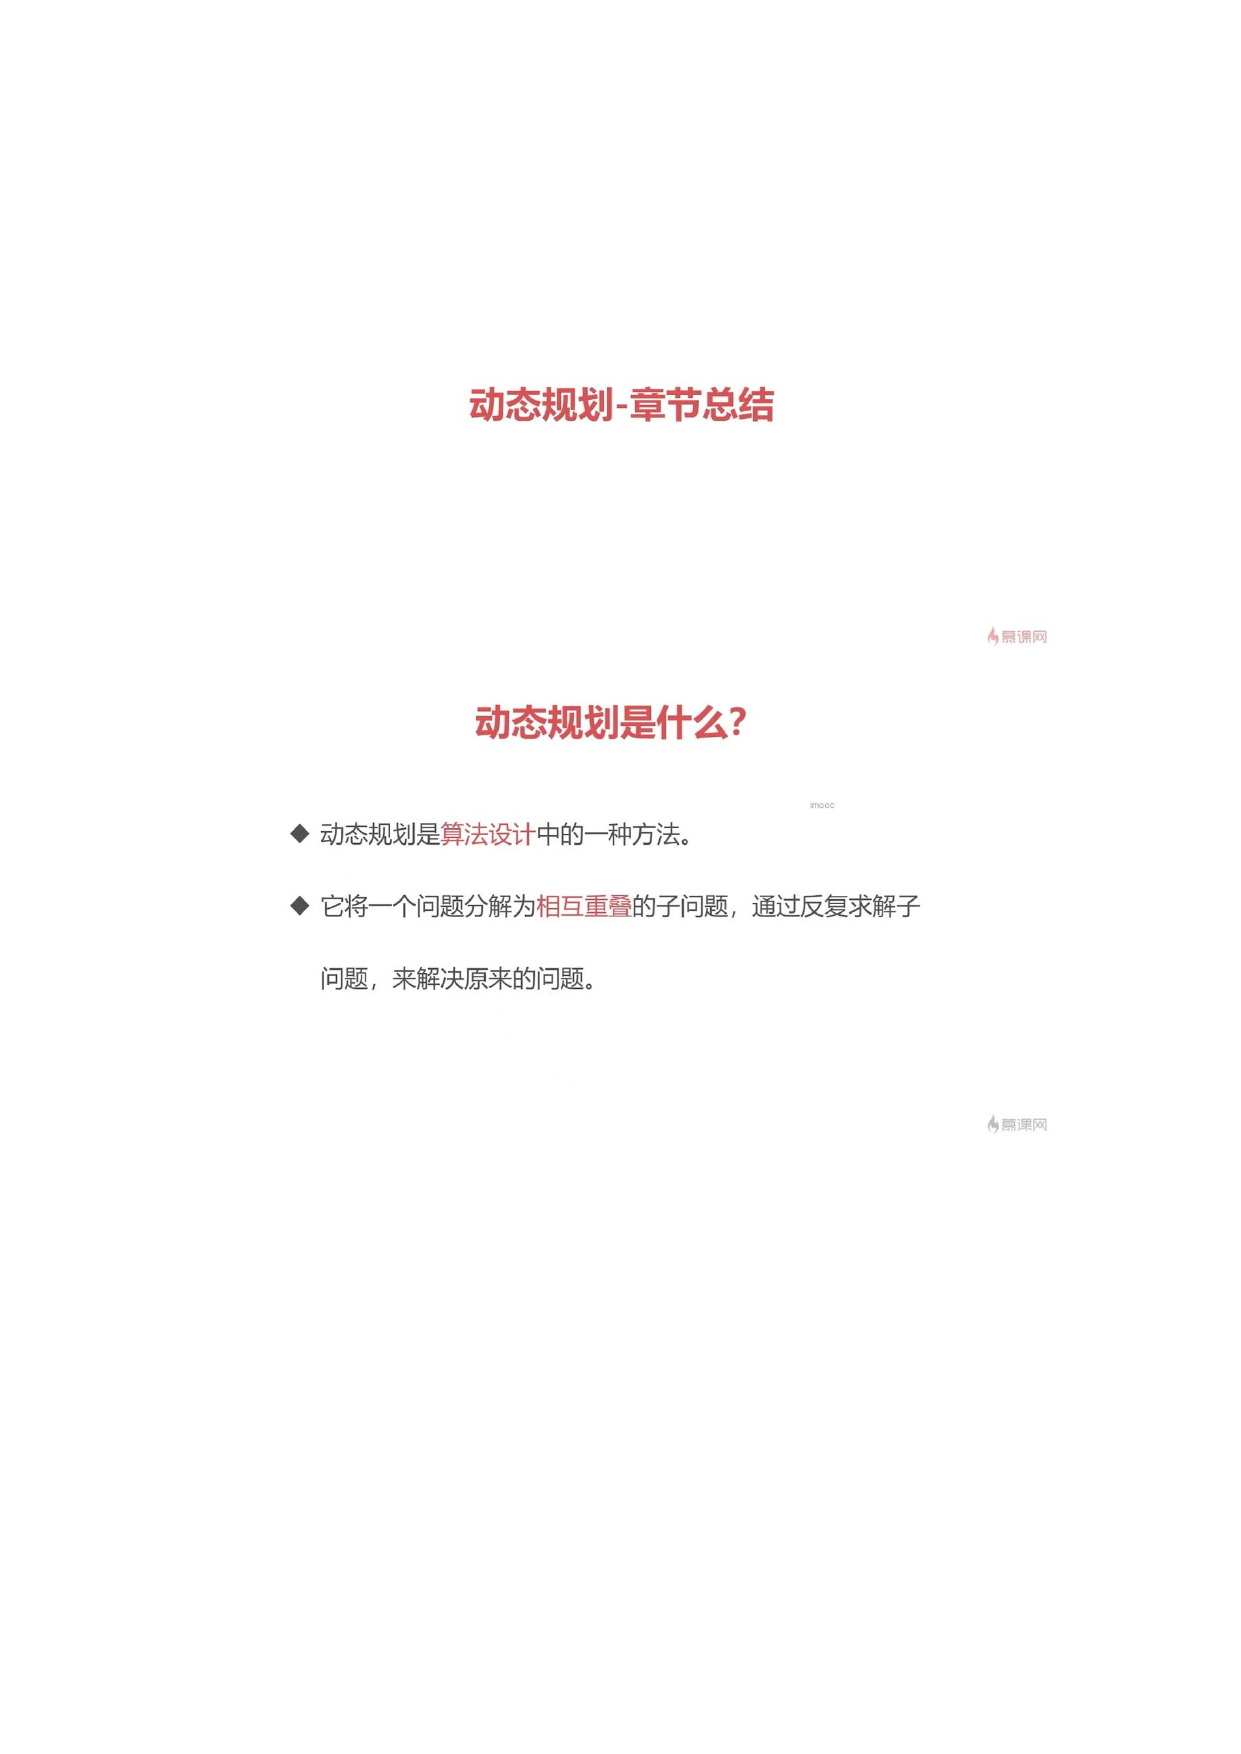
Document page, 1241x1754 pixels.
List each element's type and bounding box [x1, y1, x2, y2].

picture [187, 162, 1052, 648]
picture [187, 649, 1052, 1136]
